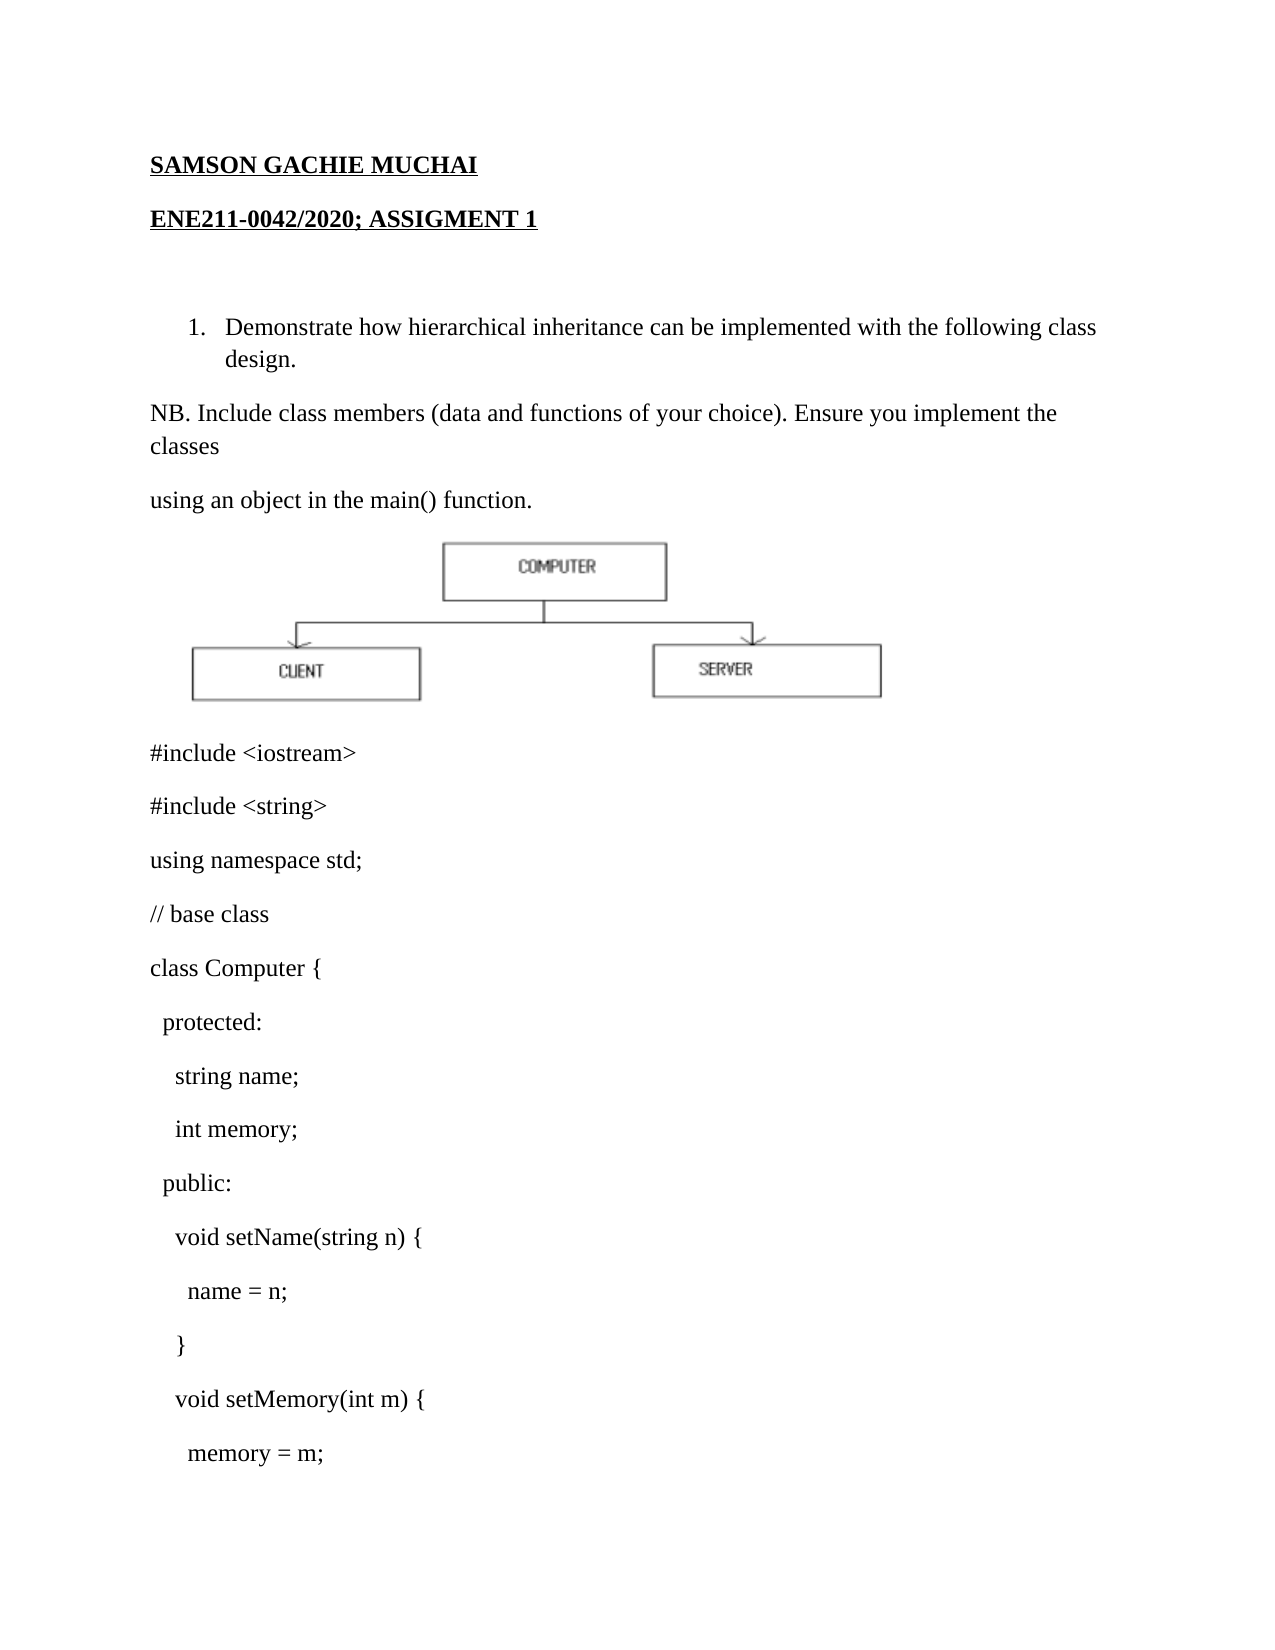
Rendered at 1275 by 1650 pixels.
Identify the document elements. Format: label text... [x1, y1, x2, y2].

text public: [150, 1168, 1125, 1197]
text string name; [150, 1061, 1125, 1089]
text using an object in the main() function. [150, 485, 1125, 514]
text ENE211-0042/2020; ASSIGMENT 1 [150, 204, 1125, 233]
text name = n; [150, 1276, 1125, 1305]
text using namespace std; [150, 845, 1125, 874]
text protected: [150, 1007, 1125, 1036]
list Demonstrate how hierarchical inheritance can be implemented with the following class design. [187, 312, 1125, 373]
text #include <string> [150, 791, 1125, 820]
text memory = m; [150, 1438, 1125, 1466]
text int memory; [150, 1114, 1125, 1143]
text } [150, 1330, 1125, 1359]
text void setName(string n) { [150, 1222, 1125, 1251]
text // base class [150, 899, 1125, 928]
text NB. Include class members (data and functions of your choice). Ensure you implement the classes [150, 398, 1125, 460]
text #include <iostream> [150, 738, 1125, 766]
picture [150, 539, 929, 713]
text SAMSON GACHIE MUCHAI [150, 150, 1125, 179]
text class Computer { [150, 953, 1125, 982]
text void setMemory(int m) { [150, 1384, 1125, 1413]
